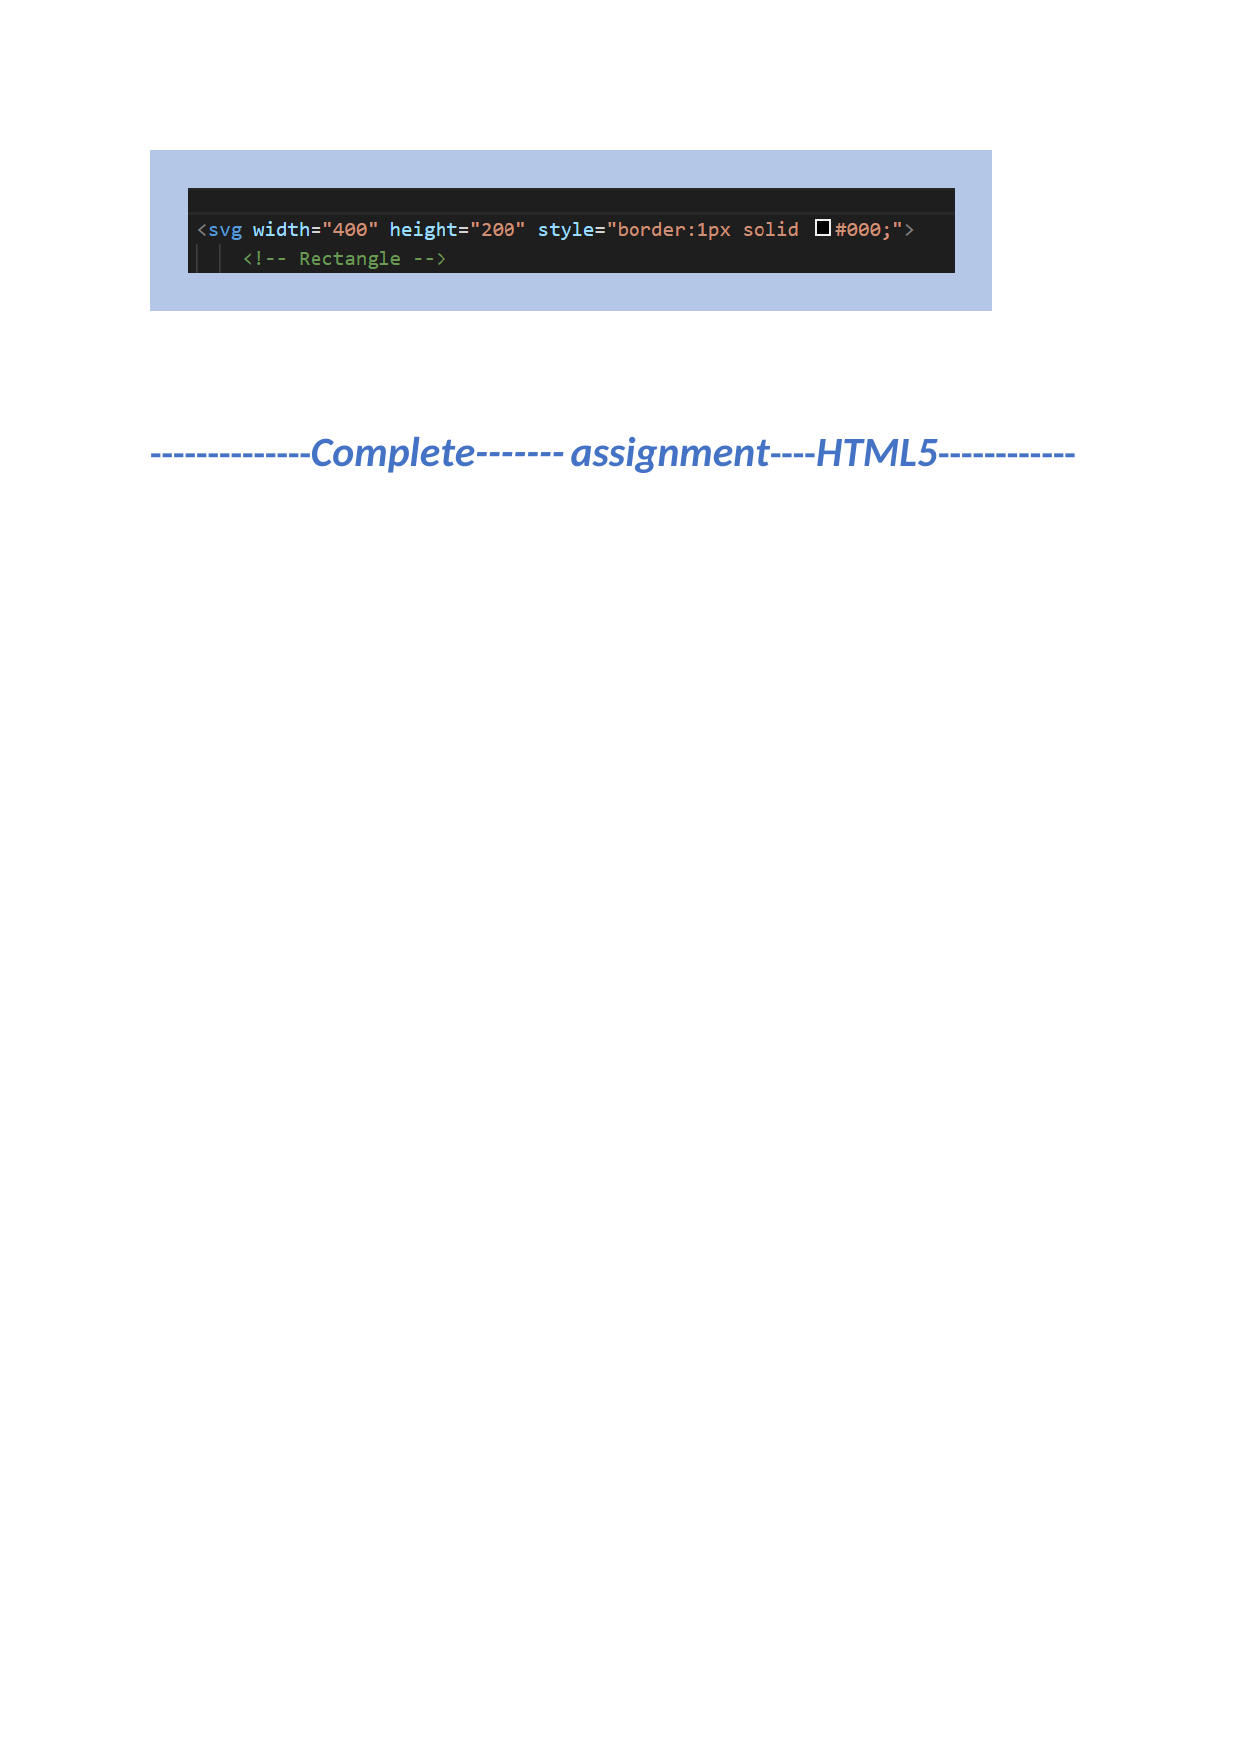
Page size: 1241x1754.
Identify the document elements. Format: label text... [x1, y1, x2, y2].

text --------------Complete------- assignment----HTML5------------ [150, 426, 1090, 476]
picture [188, 188, 955, 273]
